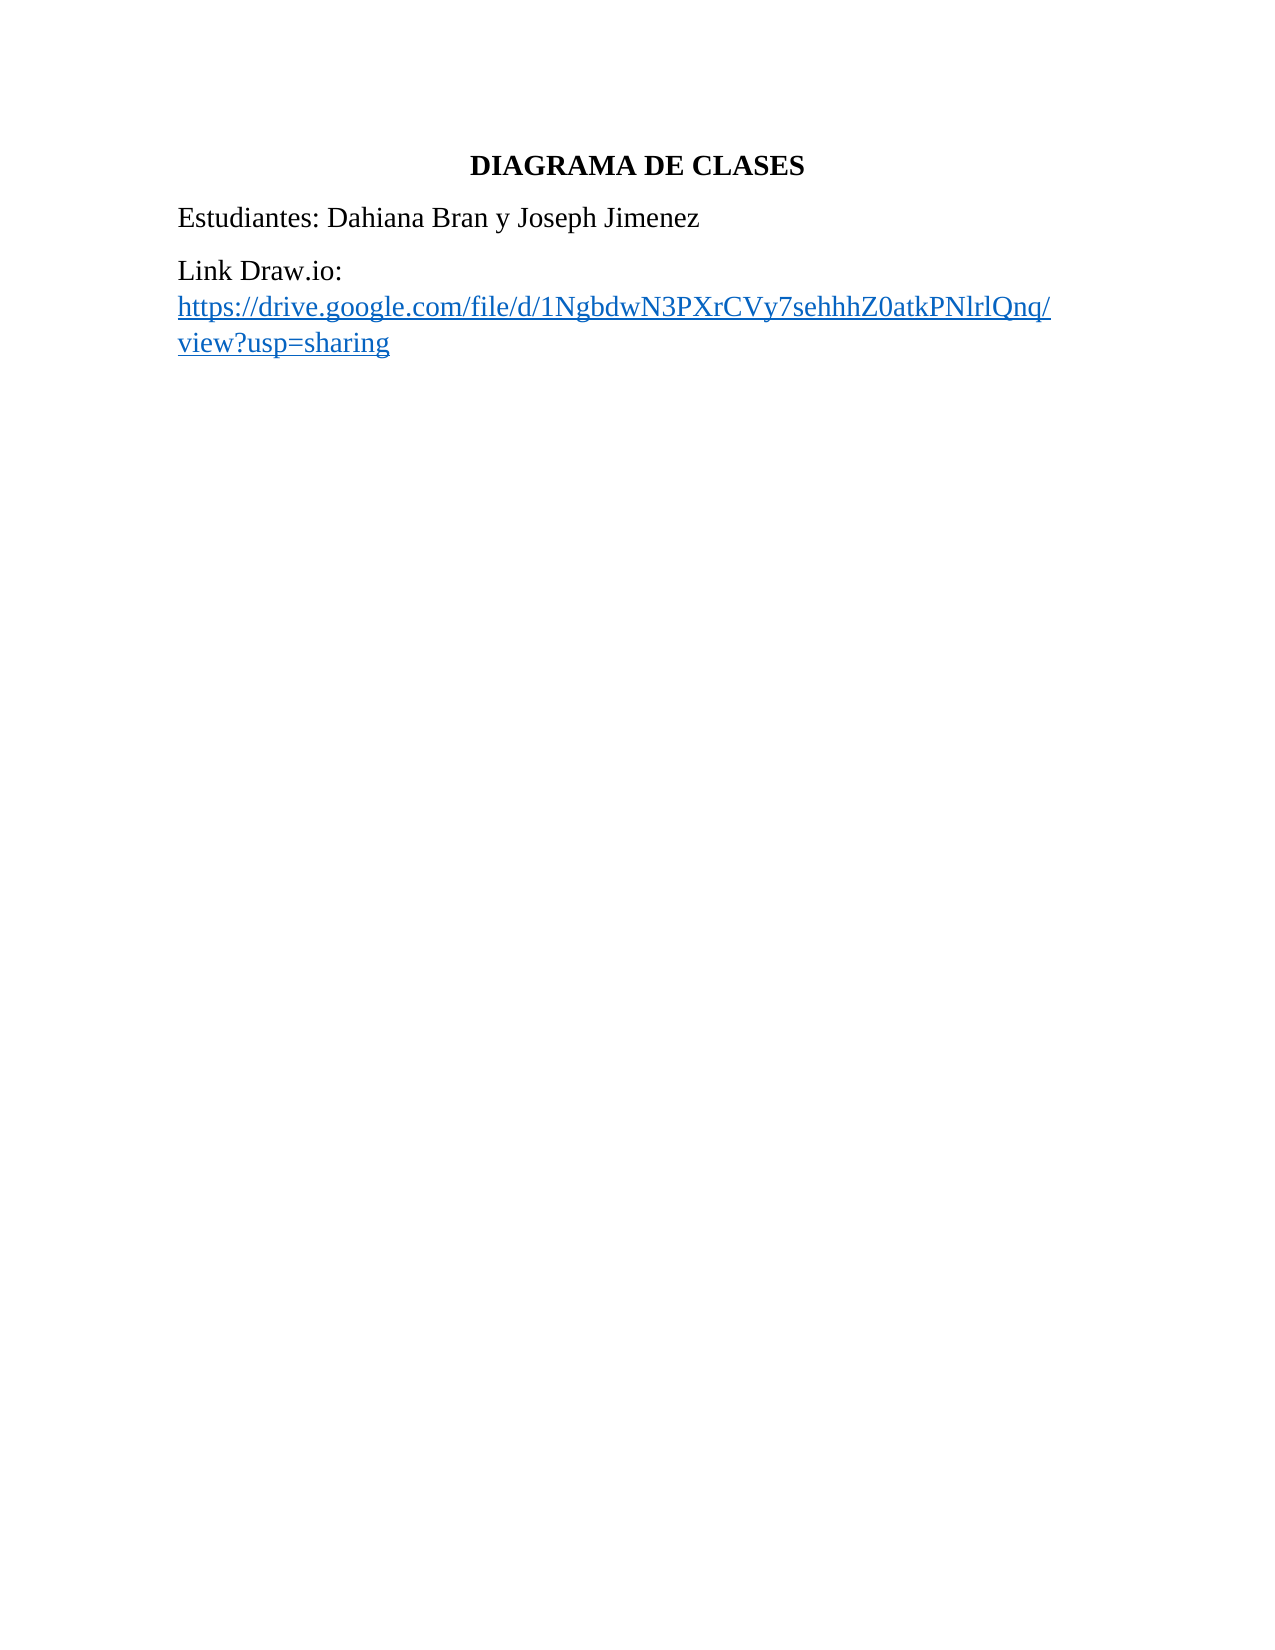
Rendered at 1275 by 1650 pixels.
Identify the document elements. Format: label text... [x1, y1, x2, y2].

text DIAGRAMA DE CLASES [177, 148, 1098, 181]
text Estudiantes: Dahiana Bran y Joseph Jimenez [177, 200, 1098, 234]
text Link Draw.io: https://drive.google.com/file/d/1NgbdwN3PXrCVy7sehhhZ0atkPNlrlQnq/view?usp=sharing [177, 253, 1098, 359]
